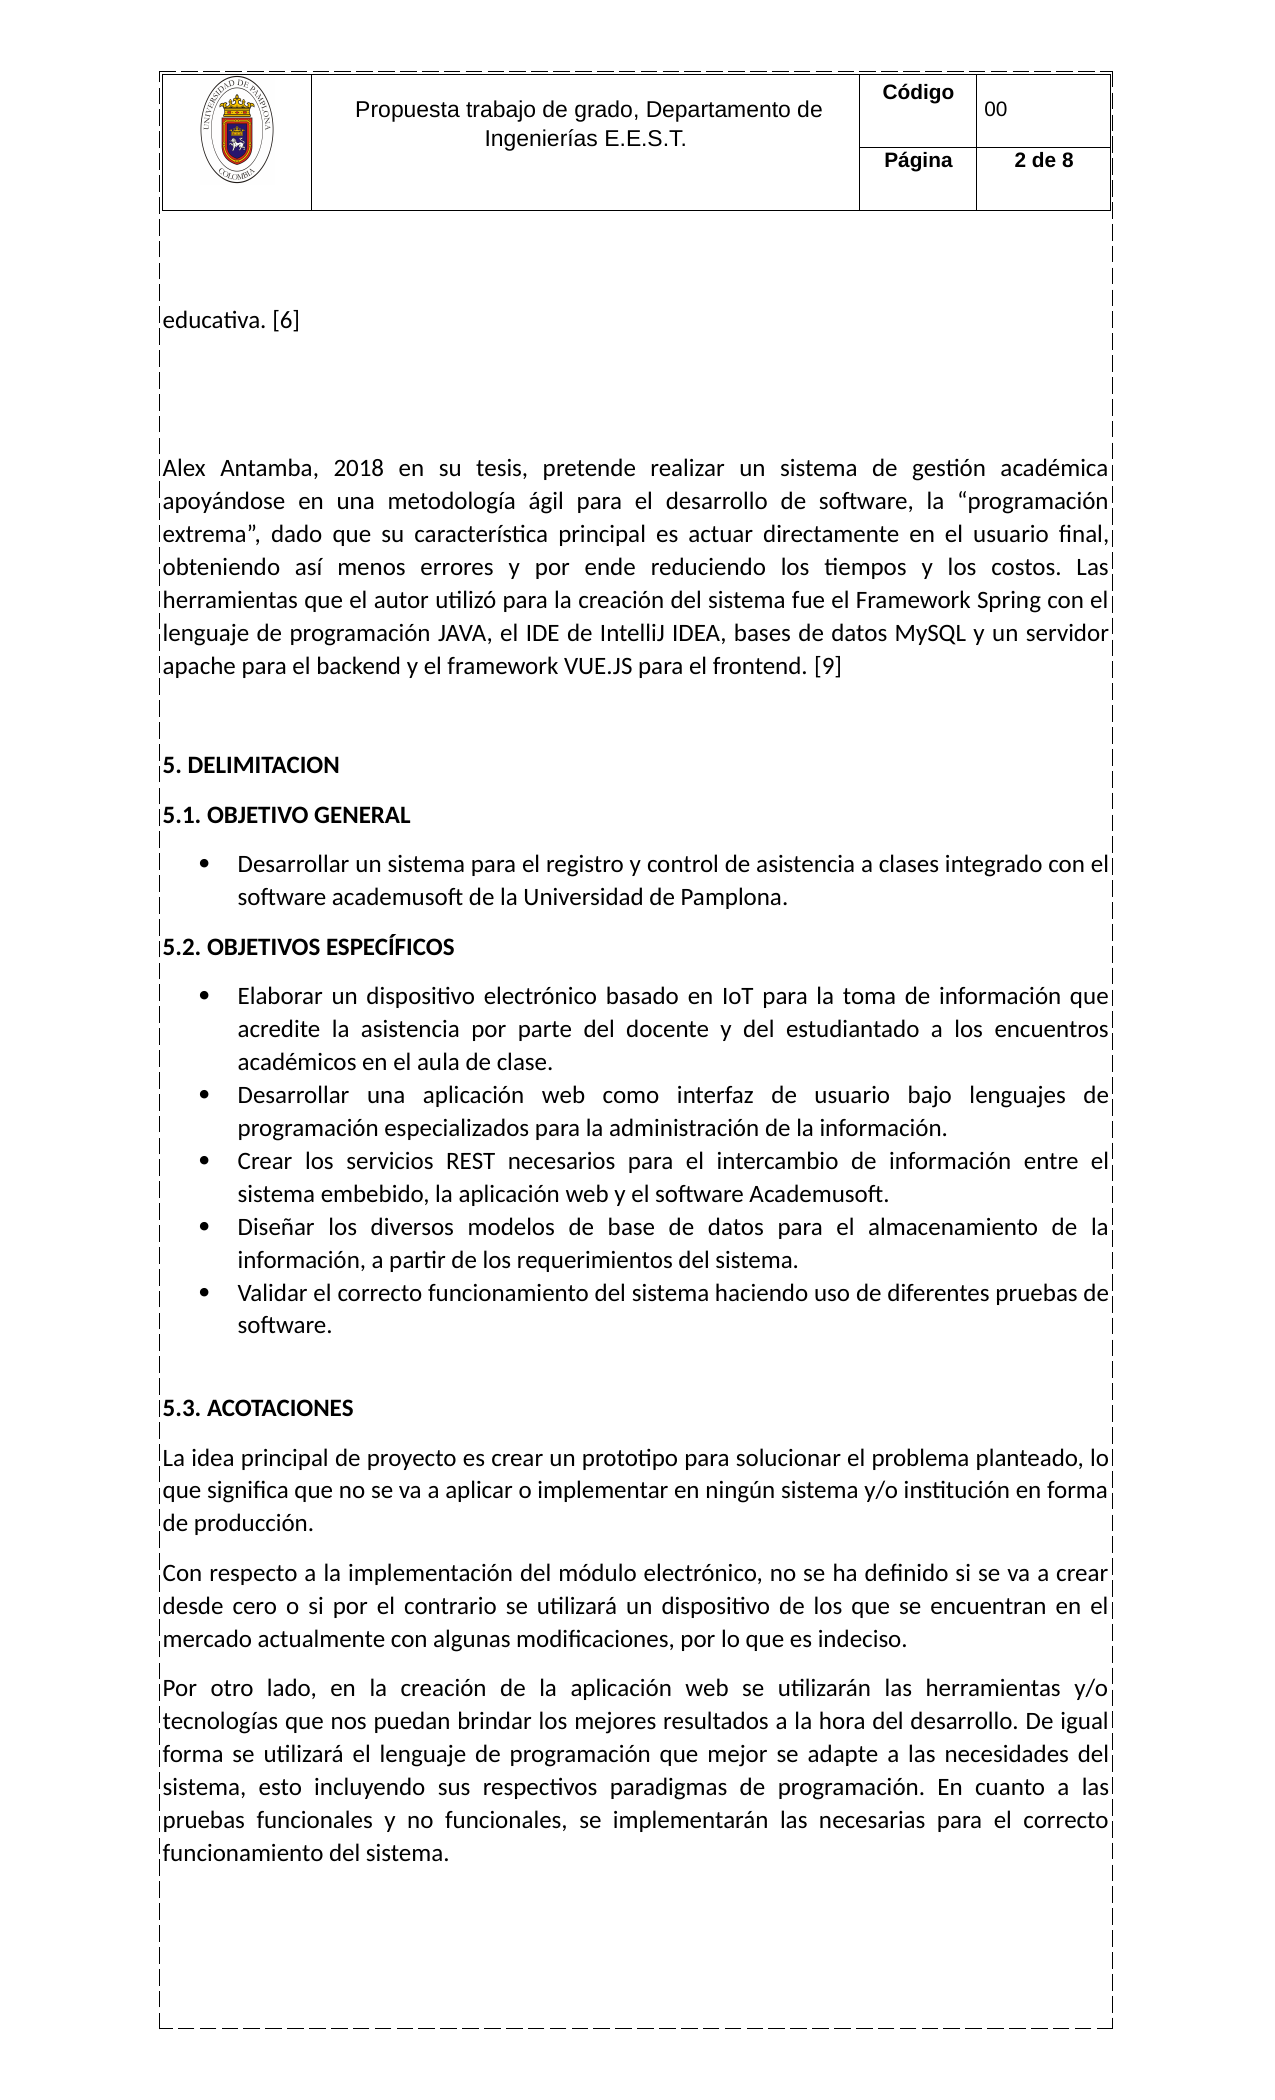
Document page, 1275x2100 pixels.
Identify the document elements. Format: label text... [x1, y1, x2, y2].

text 5. DELIMITACION [162, 749, 1110, 780]
text Por otro lado, en la creación de la aplicación web se utilizarán las herramientas y/o tecnologías que nos puedan brindar los mejores resultados a la hora del desarrollo. De igual forma se utilizará el lenguaje de programación que mejor se adapte a las necesidades del sistema, esto incluyendo sus respectivos paradigmas de programación. En cuanto a las pruebas funcionales y no funcionales, se implementarán las necesarias para el correcto funcionamiento del sistema. [162, 1672, 1110, 1868]
list Crear los servicios REST necesarios para el intercambio de información entre el sistema embebido, la aplicación web y el software Academusoft. [200, 1145, 1110, 1208]
picture [199, 75, 275, 185]
text La idea principal de proyecto es crear un prototipo para solucionar el problema planteado, lo que significa que no se va a aplicar o implementar en ningún sistema y/o institución en forma de producción. [162, 1442, 1110, 1538]
text 5.3. ACOTACIONES [162, 1392, 1110, 1423]
list Desarrollar un sistema para el registro y control de asistencia a clases integrado con el software academusoft de la Universidad de Pamplona. [200, 848, 1110, 912]
list Validar el correcto funcionamiento del sistema haciendo uso de diferentes pruebas de software. [200, 1277, 1110, 1340]
text 5.2. OBJETIVOS ESPECÍFICOS [162, 931, 1110, 961]
text Alex Antamba, 2018 en su tesis, pretende realizar un sistema de gestión académica apoyándose en una metodología ágil para el desarrollo de software, la “programación extrema”, dado que su característica principal es actuar directamente en el usuario final, obteniendo así menos errores y por ende reduciendo los tiempos y los costos. Las herramientas que el autor utilizó para la creación del sistema fue el Framework Spring con el lenguaje de programación JAVA, el IDE de IntelliJ IDEA, bases de datos MySQL y un servidor apache para el backend y el framework VUE.JS para el frontend. [162, 452, 1110, 681]
list Diseñar los diversos modelos de base de datos para el almacenamiento de la información, a partir de los requerimientos del sistema. [200, 1211, 1110, 1274]
list Elaborar un dispositivo electrónico basado en IoT para la toma de información que acredite la asistencia por parte del docente y del estudiantado a los encuentros académicos en el aula de clase. [200, 980, 1110, 1077]
list Desarrollar una aplicación web como interfaz de usuario bajo lenguajes de programación especializados para la administración de la información. [200, 1079, 1110, 1143]
text 5.1. OBJETIVO GENERAL [162, 799, 1110, 829]
text Con respecto a la implementación del módulo electrónico, no se ha definido si se va a crear desde cero o si por el contrario se utilizará un dispositivo de los que se encuentran en el mercado actualmente con algunas modificaciones, por lo que es indeciso. [162, 1557, 1110, 1653]
